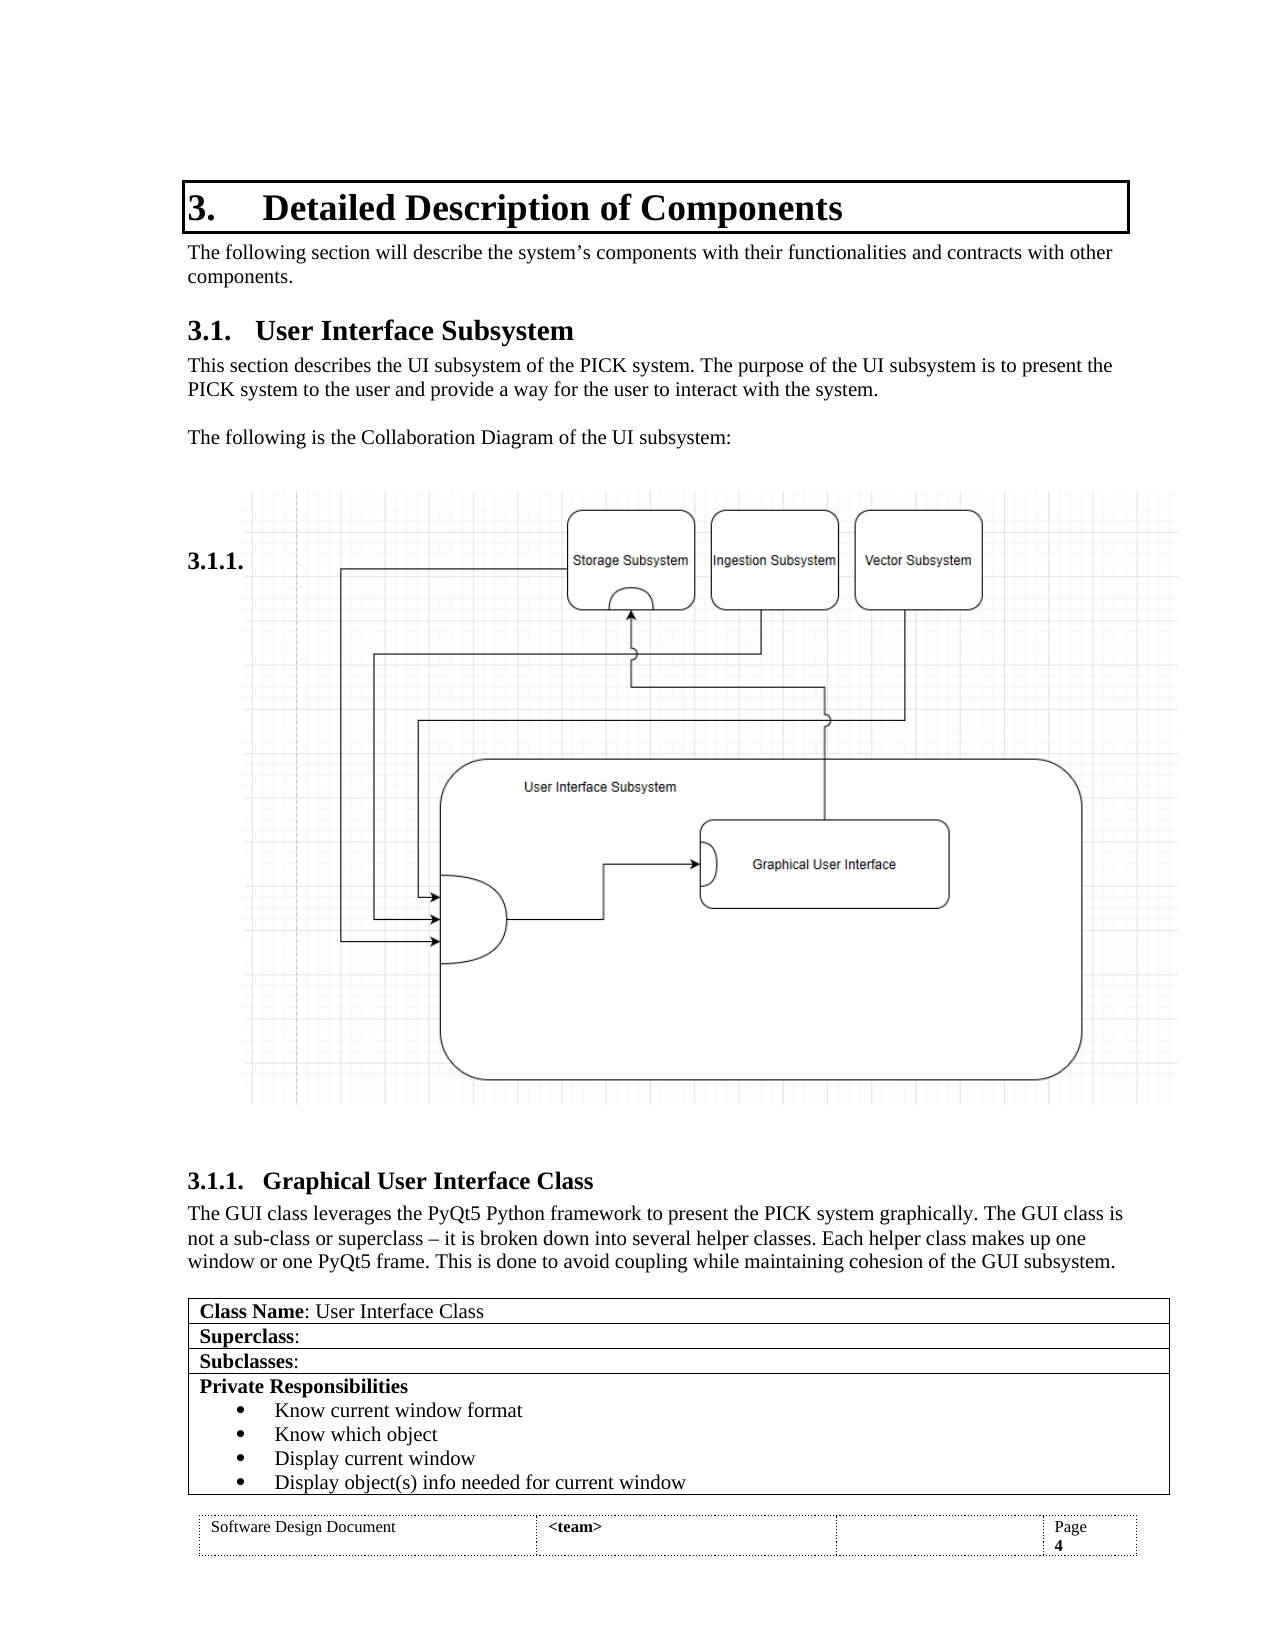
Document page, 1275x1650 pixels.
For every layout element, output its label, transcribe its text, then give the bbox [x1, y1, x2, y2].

table_cell Superclass: [189, 1324, 1169, 1348]
text The following is the Collaboration Diagram of the UI subsystem: [187, 425, 1125, 449]
subtitle Detailed Description of Components [185, 183, 1127, 231]
subtitle User Interface Subsystem [187, 313, 1125, 347]
table_header Class Name: User Interface Class [189, 1299, 1169, 1323]
picture [243, 491, 1178, 1103]
table_cell Subclasses: [189, 1349, 1169, 1373]
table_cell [189, 1374, 1169, 1494]
text The following section will describe the system’s components with their functionalities and contracts with other components. [187, 240, 1125, 288]
text This section describes the UI subsystem of the PICK system. The purpose of the UI subsystem is to present the PICK system to the user and provide a way for the user to interact with the system. [187, 353, 1125, 401]
text The GUI class leverages the PyQt5 Python framework to present the PICK system graphically. The GUI class is not a sub-class or superclass – it is broken down into several helper classes. Each helper class makes up one window or one PyQt5 frame. This is done to avoid coupling while maintaining cohesion of the GUI subsystem. [187, 1201, 1125, 1273]
